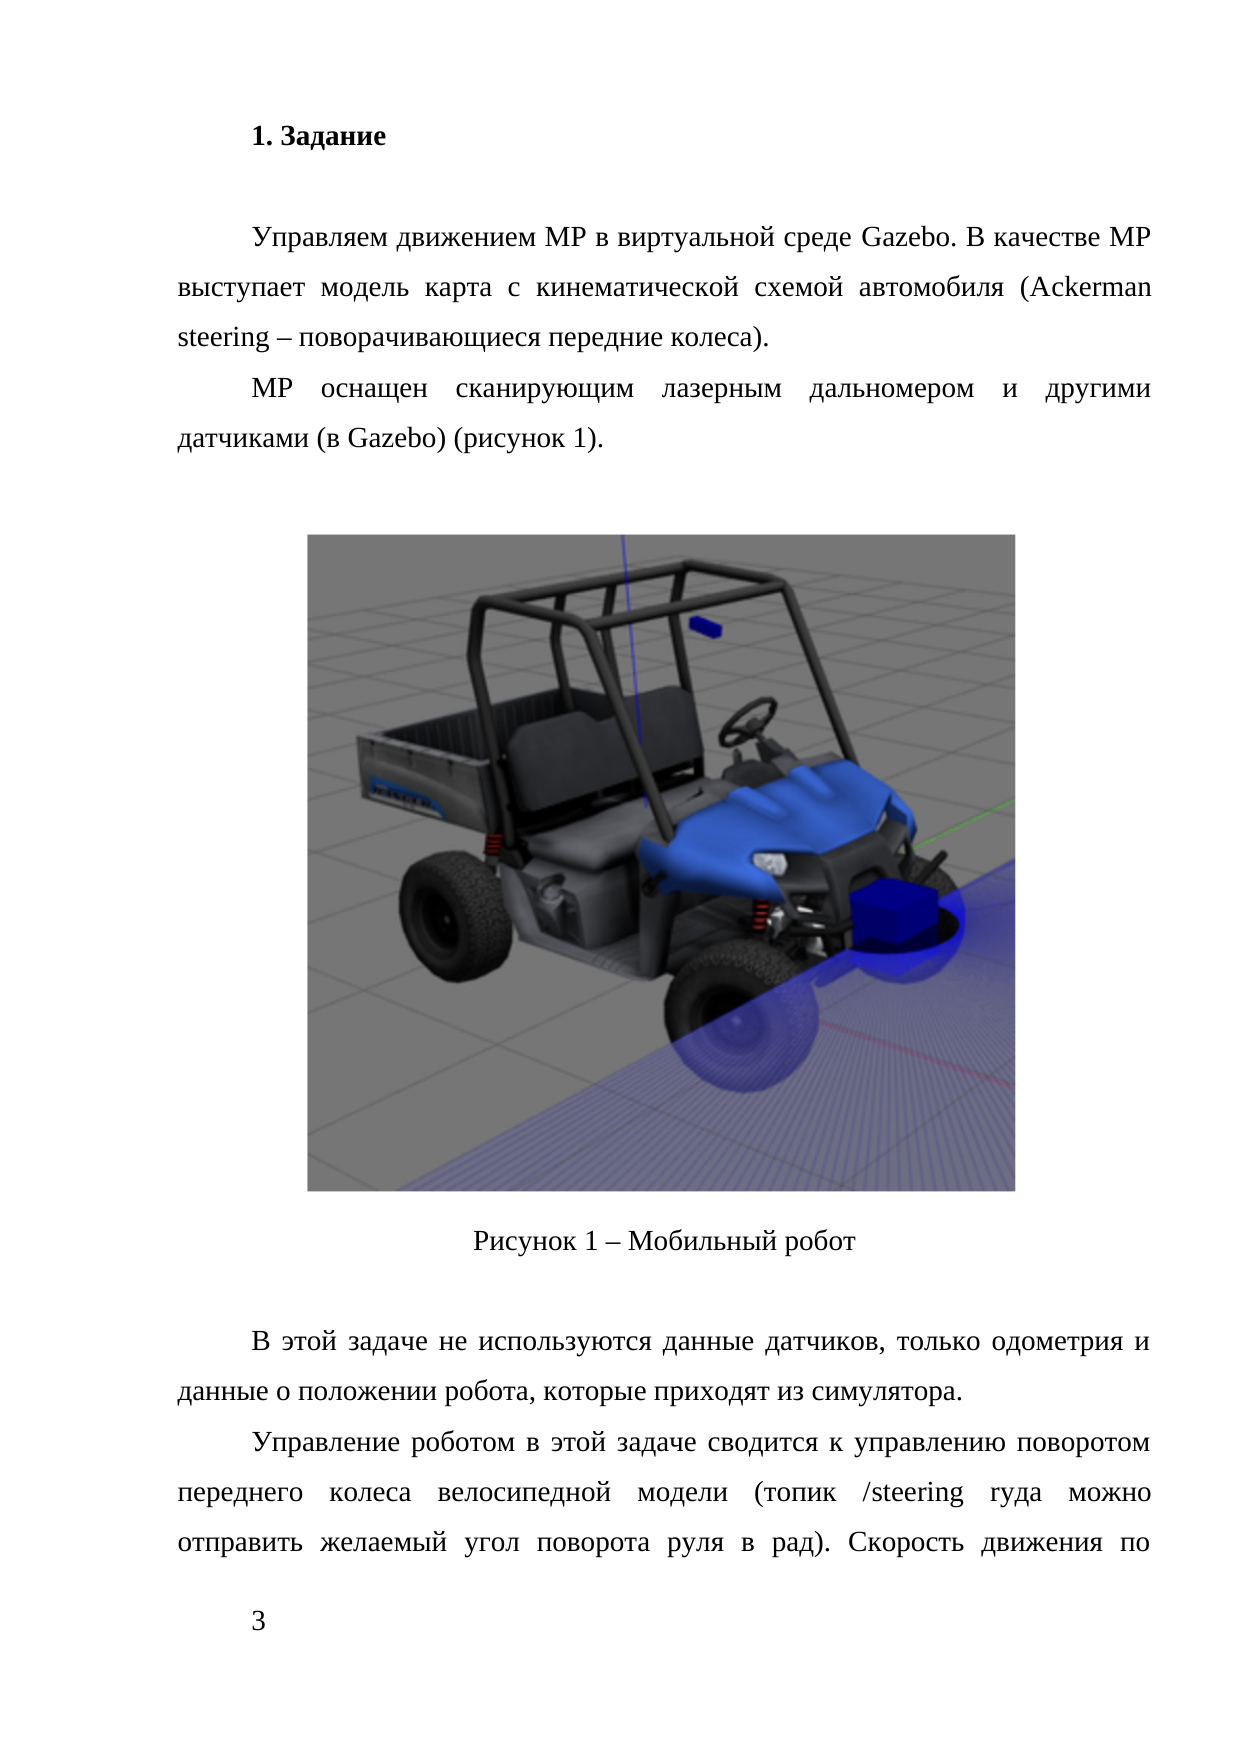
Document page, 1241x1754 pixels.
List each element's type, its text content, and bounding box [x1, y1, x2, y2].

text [177, 1424, 1152, 1558]
table_cell Рисунок 1 – Мобильный робот [178, 1223, 1151, 1273]
text 1. Задание [177, 118, 1152, 152]
table_header [178, 521, 1151, 1223]
text МР оснащен сканирующим лазерным дальномером и другими датчиками (в Gazebo) (рисунок 1). [177, 370, 1152, 453]
text Управляем движением МР в виртуальной среде Gazebo. В качестве МР выступает модель карта с кинематической схемой автомобиля (Ackerman steering – поворачивающиеся передние колеса). [177, 219, 1152, 353]
picture [297, 520, 1032, 1206]
text В этой задаче не используются данные датчиков, только одометрия и данные о положении робота, которые приходят из симулятора. [177, 1323, 1152, 1407]
